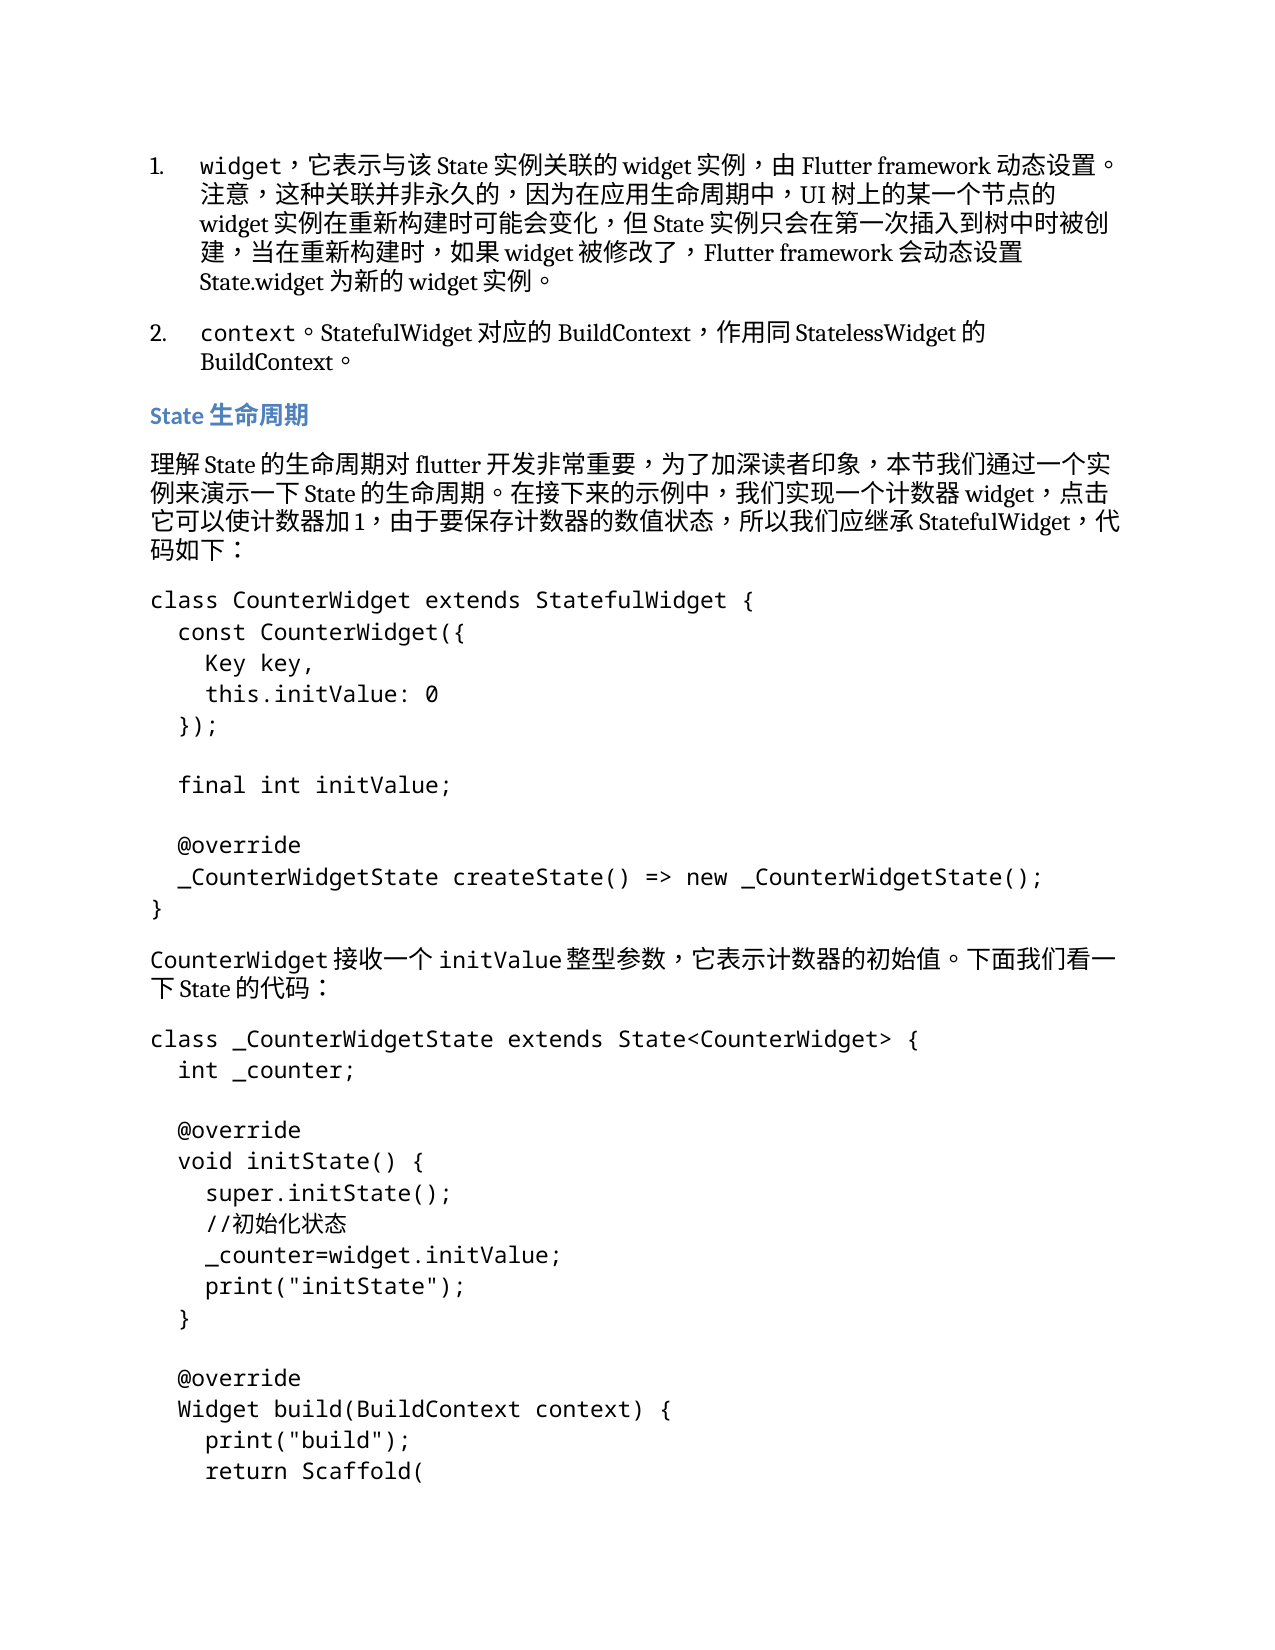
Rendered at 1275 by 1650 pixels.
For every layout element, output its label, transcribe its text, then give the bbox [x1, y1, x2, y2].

list context。StatefulWidget对应的BuildContext，作用同StatelessWidget的BuildContext。 [150, 317, 1125, 377]
list widget，它表示与该State实例关联的widget实例，由Flutter framework动态设置。注意，这种关联并非永久的，因为在应用生命周期中，UI树上的某一个节点的widget实例在重新构建时可能会变化，但State实例只会在第一次插入到树中时被创建，当在重新构建时，如果widget被修改了，Flutter framework会动态设置State.widget为新的widget实例。 [150, 150, 1125, 296]
text CounterWidget接收一个initValue整型参数，它表示计数器的初始值。下面我们看一下State的代码： [150, 944, 1125, 1004]
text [150, 1023, 1125, 1487]
text class CounterWidget extends StatefulWidget { const CounterWidget({ Key key, this.initValue: 0 }); final int initValue; @override _CounterWidgetState createState() => new _CounterWidgetState(); } [150, 584, 1125, 923]
subtitle State生命周期 [150, 398, 1125, 432]
text 理解State的生命周期对flutter开发非常重要，为了加深读者印象，本节我们通过一个实例来演示一下State的生命周期。在接下来的示例中，我们实现一个计数器widget，点击它可以使计数器加1，由于要保存计数器的数值状态，所以我们应继承StatefulWidget，代码如下： [150, 451, 1125, 566]
